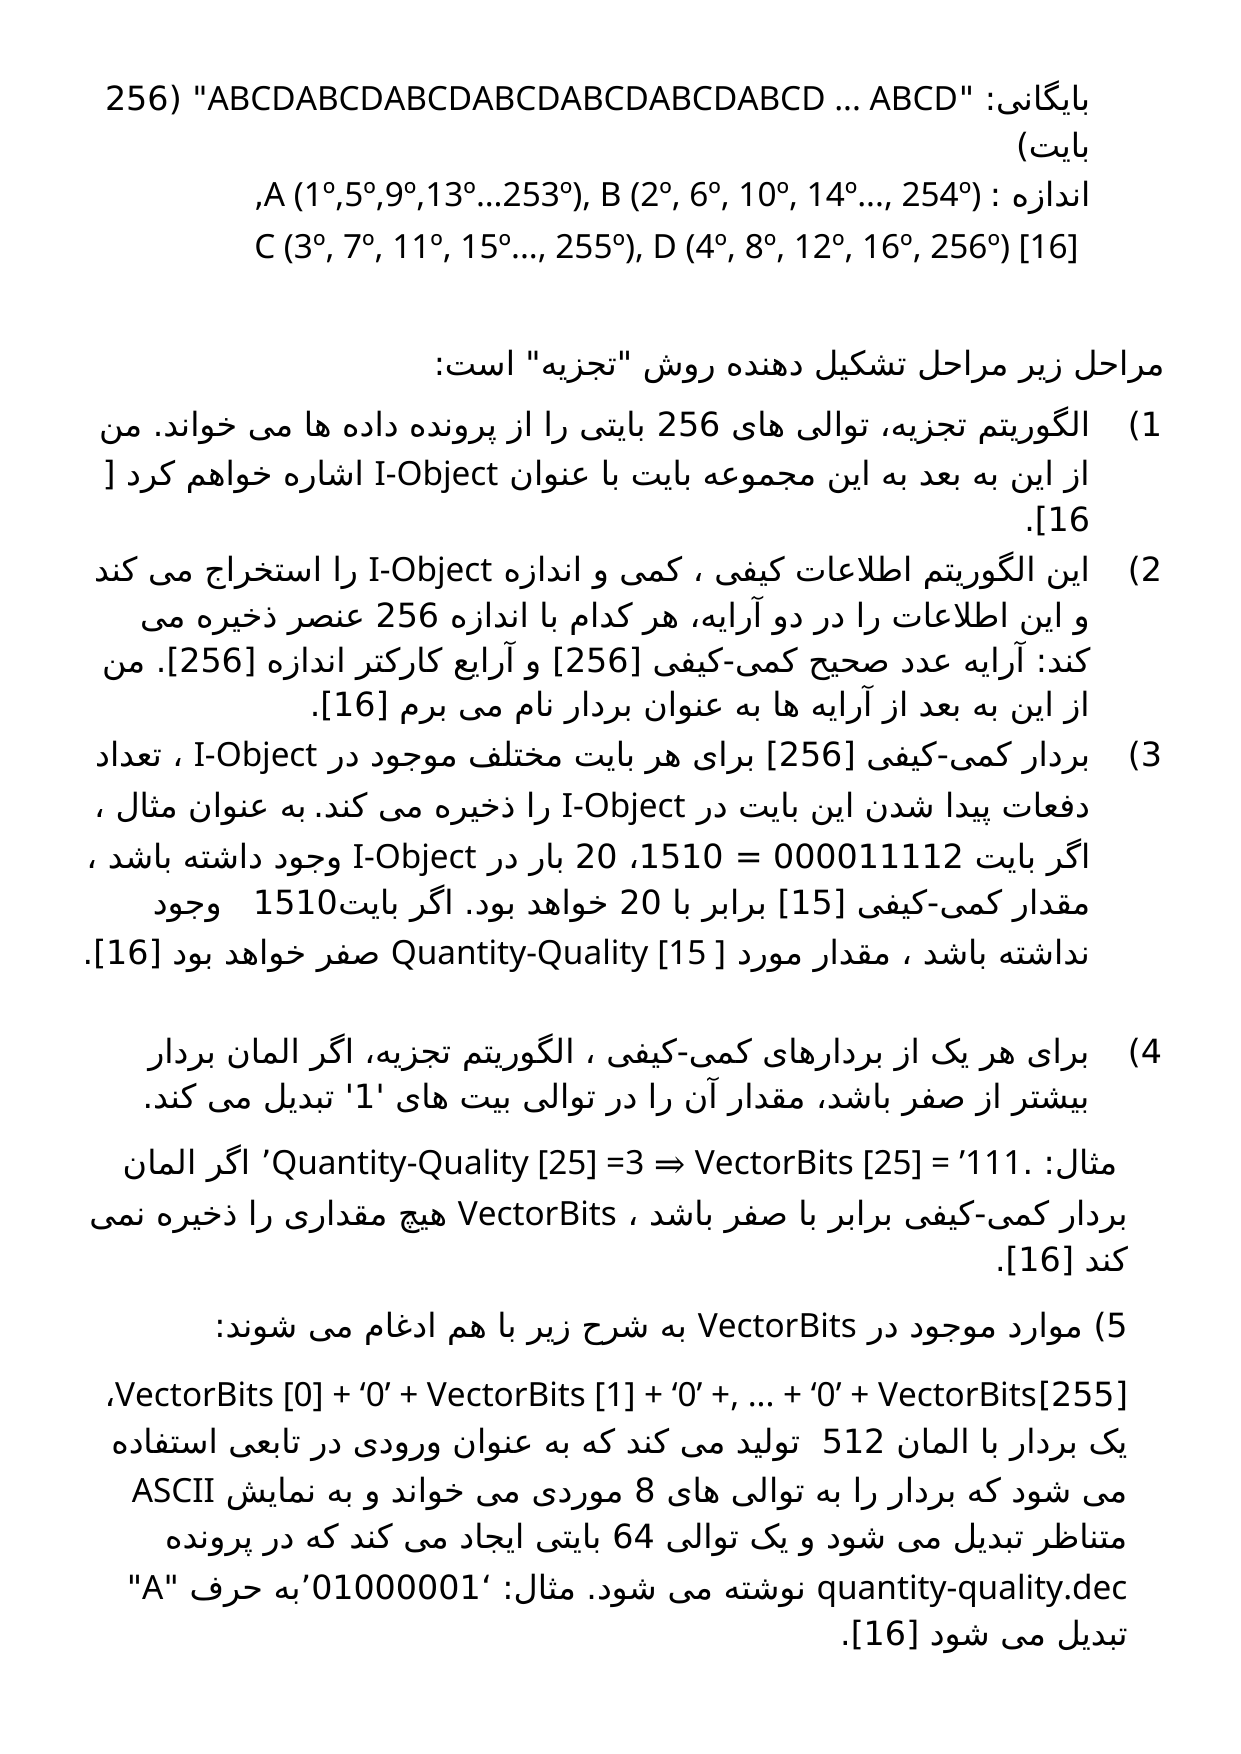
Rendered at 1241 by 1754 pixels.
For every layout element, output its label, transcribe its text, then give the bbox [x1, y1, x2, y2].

list بایگانی: "ABCDABCDABCDABCDABCDABCDABCD ... ABCD" (256 بایت) [75, 75, 1090, 165]
list بردار کمی-کیفی [256] برای هر بایت مختلف موجود در I-Object ، تعداد دفعات پیدا شدن این بایت در I-Object را ذخیره می کند. به عنوان مثال ، اگر بایت 000011112 = 1510، 20 بار در I-Object وجود داشته باشد ، مقدار کمی-کیفی [15] برابر با 20 خواهد بود. اگر بایت1510 وجود نداشته باشد ، مقدار مورد Quantity-Quality [15 ] صفر خواهد بود [16]. [75, 730, 1128, 974]
text مثال: .Quantity-Quality [25] =3 ⇒ VectorBits [25] = ’111’ اگر المان بردار کمی-کیفی برابر با صفر باشد ، VectorBits هیچ مقداری را ذخیره نمی کند [16]. [75, 1139, 1128, 1280]
list برای هر یک از بردارهای کمی-کیفی ، الگوریتم تجزیه، اگر المان بردار بیشتر از صفر باشد، مقدار آن را در توالی بیت های '1' تبدیل می کند. [75, 1033, 1128, 1116]
list این الگوریتم اطلاعات کیفی ، کمی و اندازه I-Object را استخراج می کند و این اطلاعات را در دو آرایه، هر کدام با اندازه 256 عنصر ذخیره می کند: آرایه عدد صحیح کمی-کیفی [256] و آرایع کارکتر اندازه [256]. من از این به بعد از آرایه ها به عنوان بردار نام می برم [16]. [75, 546, 1128, 725]
text 5) موارد موجود در VectorBits به شرح زیر با هم ادغام می شوند: [75, 1302, 1128, 1348]
text [255]VectorBits [0] + ‘0’ + VectorBits [1] + ‘0’ +, ... + ‘0’ + VectorBits، یک بردار با المان 512 تولید می کند که به عنوان ورودی در تابعی استفاده می شود که بردار را به توالی های 8 موردی می خواند و به نمایش ASCII متناظر تبدیل می شود و یک توالی 64 بایتی ایجاد می کند که در پرونده quantity-quality.dec نوشته می شود. مثال: ‘01000001’به حرف "A" تبدیل می شود [16]. [75, 1371, 1128, 1653]
list اندازه : A (1º,5º,9º,13º...253º), B (2º, 6º, 10º, 14º..., 254º), [75, 171, 1090, 216]
text مراحل زیر مراحل تشکیل دهنده روش "تجزیه" است: [75, 344, 1165, 383]
list الگوریتم تجزیه، توالی های 256 بایتی را از پرونده داده ها می خواند. من از این به بعد به این مجموعه بایت با عنوان I-Object اشاره خواهم كرد [16]. [75, 405, 1128, 540]
list C (3º, 7º, 11º, 15º..., 255º), D (4º, 8º, 12º, 16º, 256º) [16] [75, 223, 1090, 268]
